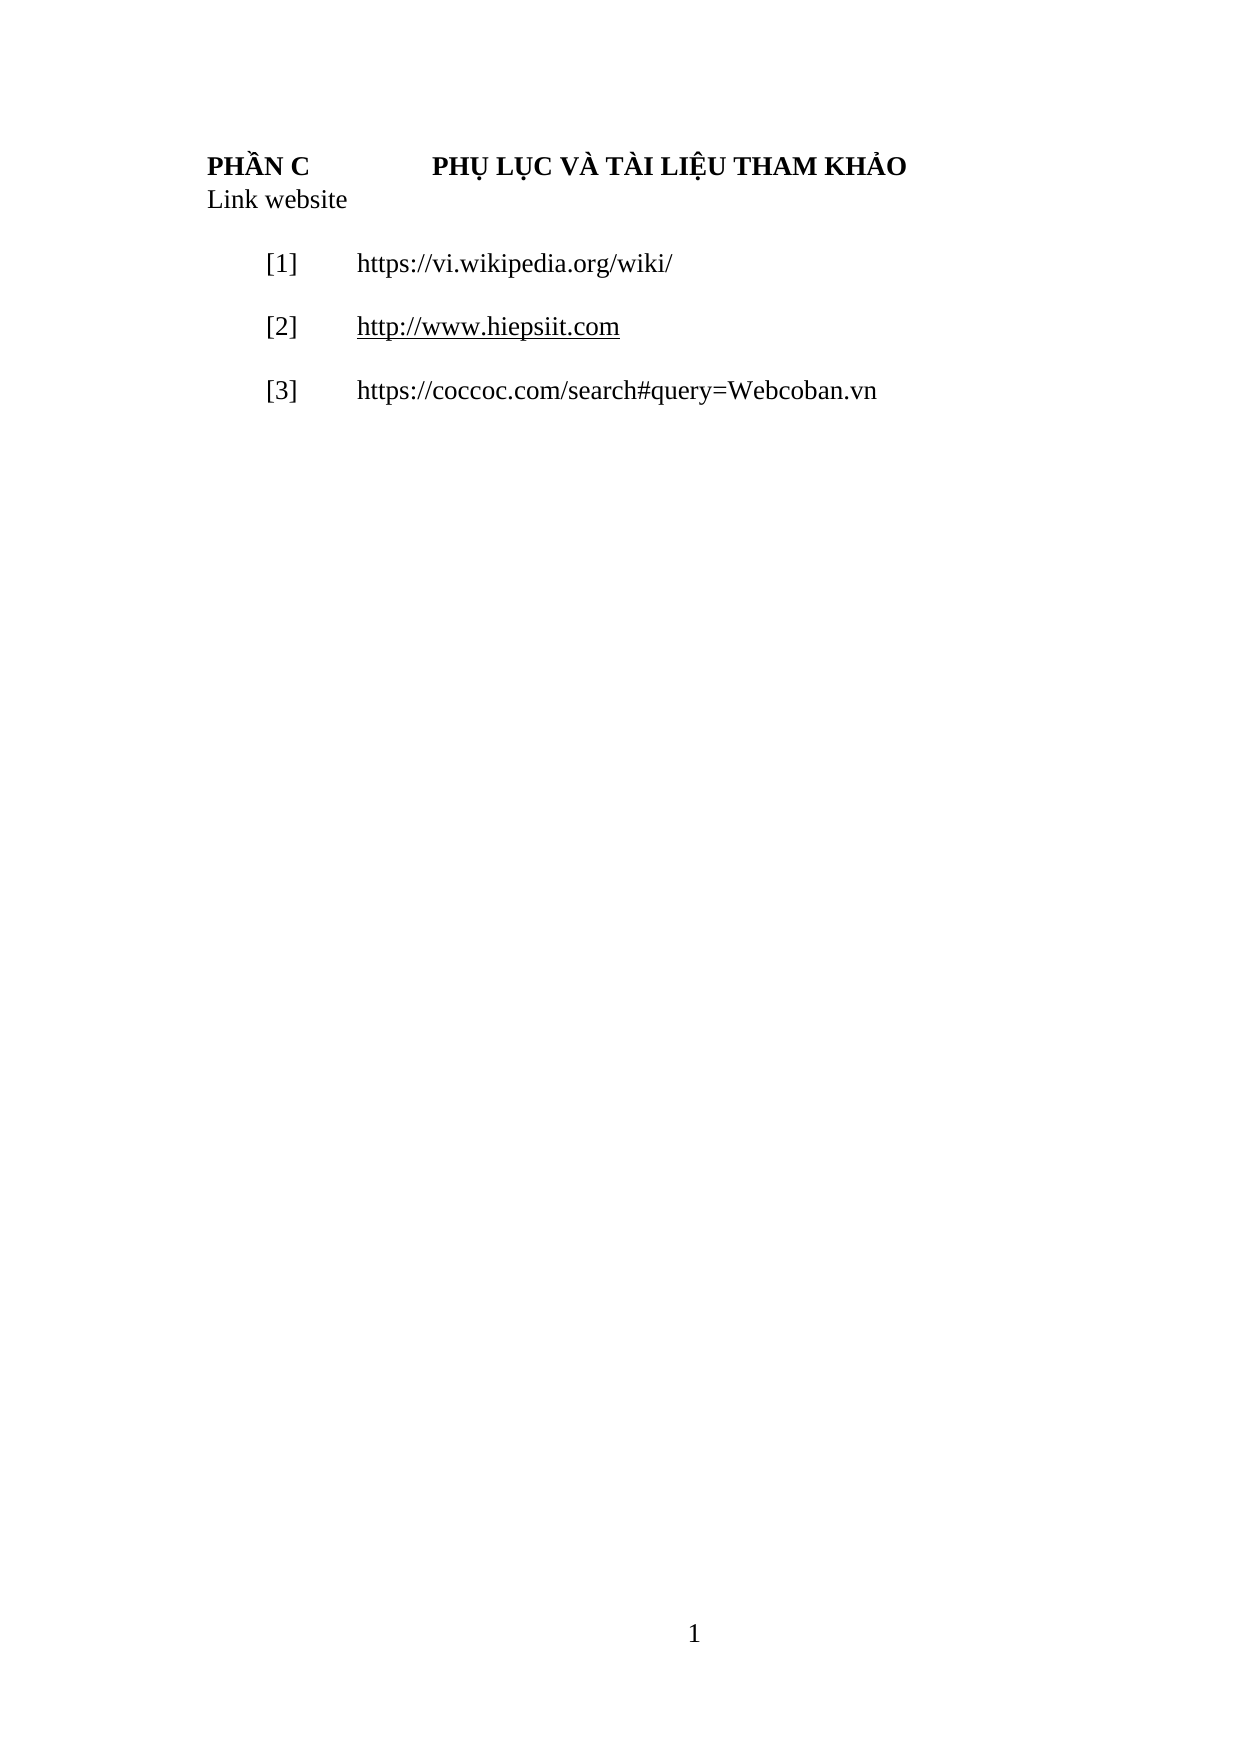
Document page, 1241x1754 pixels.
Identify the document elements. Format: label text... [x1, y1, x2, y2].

list http://www.hiepsiit.com [266, 311, 1147, 342]
list https://coccoc.com/search#query=Webcoban.vn [266, 374, 1147, 406]
list https://vi.wikipedia.org/wiki/ [266, 247, 1147, 278]
subtitle PHẦN C PHỤ LỤC VÀ TÀI LIỆU THAM KHẢO [207, 150, 1147, 181]
text Link website [207, 183, 1147, 215]
